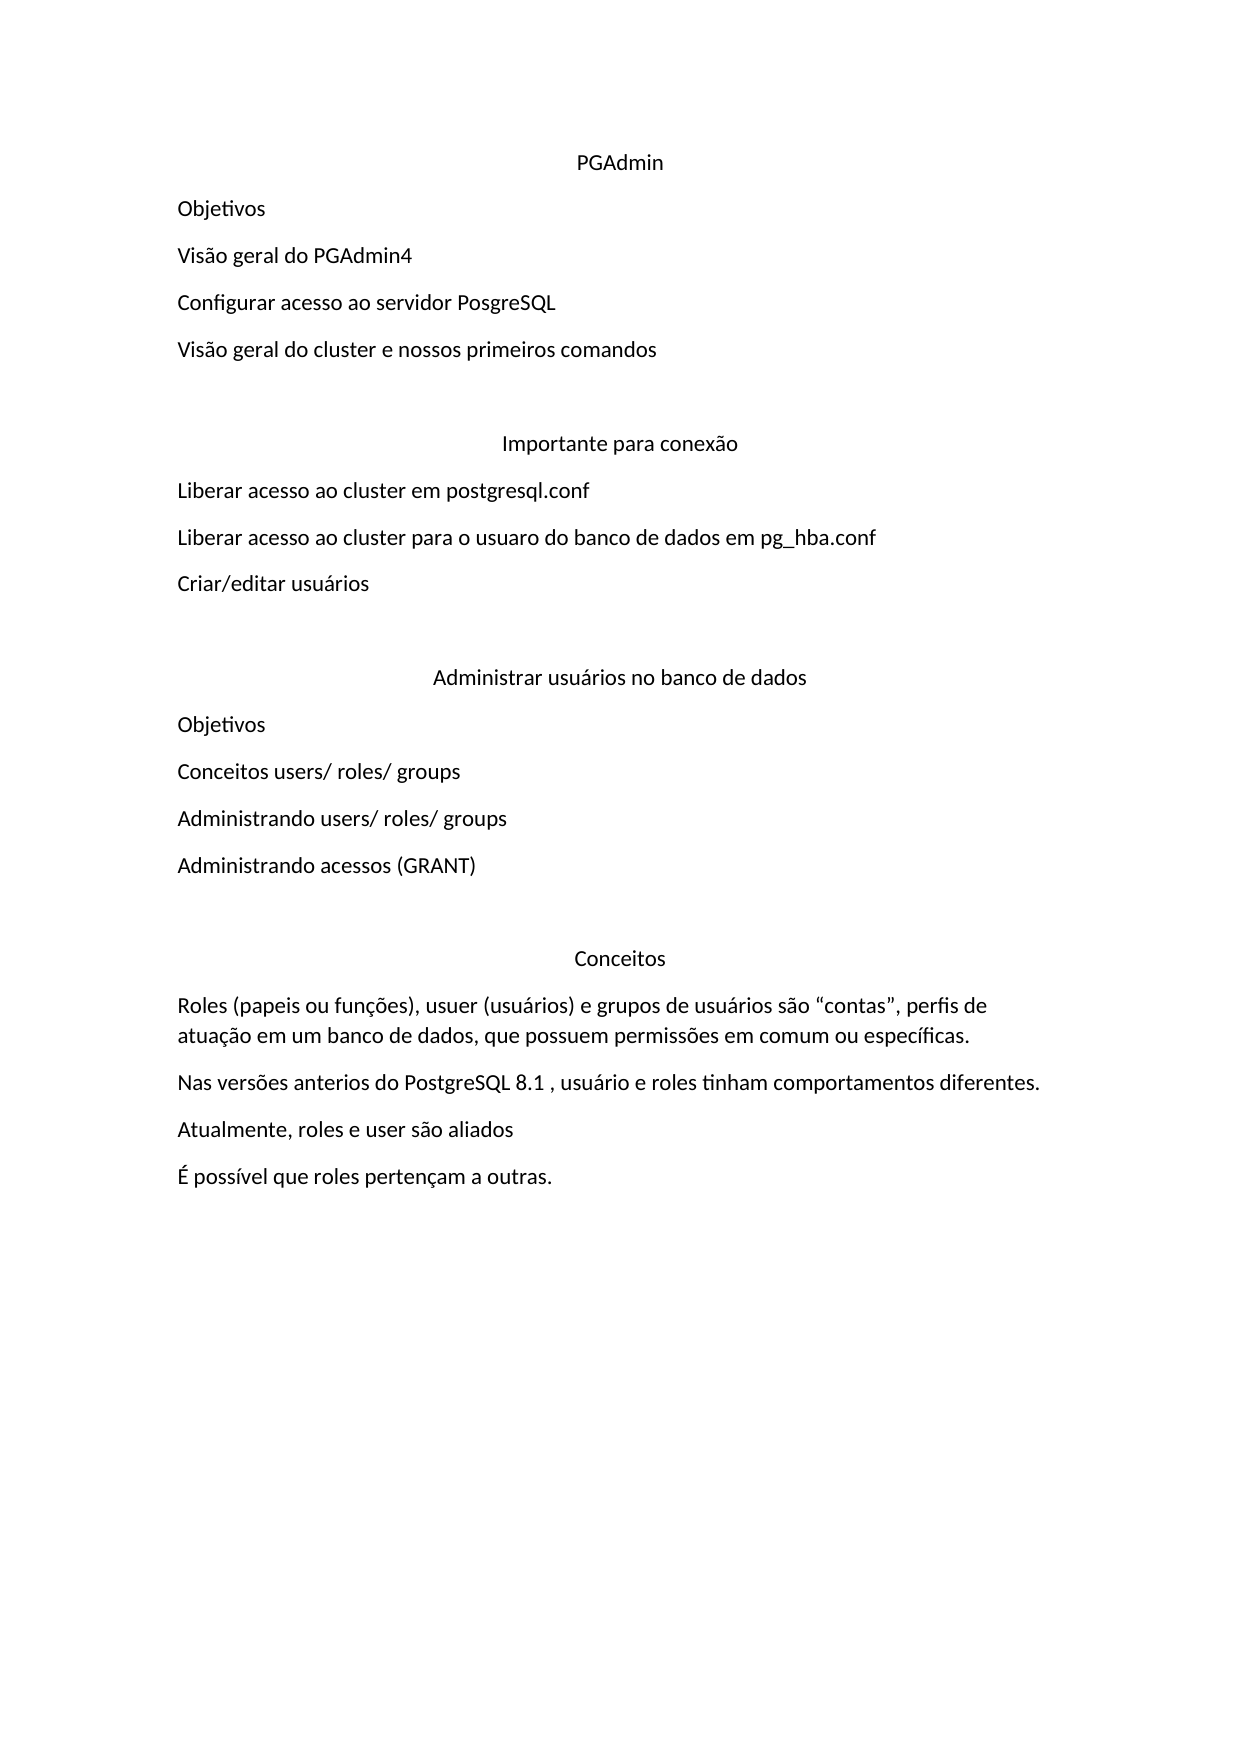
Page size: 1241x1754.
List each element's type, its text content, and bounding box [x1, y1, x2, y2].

text PGAdmin [177, 148, 1063, 176]
text Visão geral do PGAdmin4 [177, 241, 1063, 269]
text Administrando acessos (GRANT) [177, 851, 1063, 879]
text Importante para conexão [177, 429, 1063, 457]
text Objetivos [177, 710, 1063, 738]
text Nas versões anterios do PostgreSQL 8.1 , usuário e roles tinham comportamentos diferentes. [177, 1068, 1063, 1096]
text Criar/editar usuários [177, 569, 1063, 597]
text É possível que roles pertençam a outras. [177, 1162, 1063, 1190]
text Liberar acesso ao cluster para o usuaro do banco de dados em pg_hba.conf [177, 523, 1063, 551]
text Configurar acesso ao servidor PosgreSQL [177, 288, 1063, 316]
text Atualmente, roles e user são aliados [177, 1115, 1063, 1143]
text Conceitos [177, 944, 1063, 972]
text Objetivos [177, 194, 1063, 222]
text Roles (papeis ou funções), usuer (usuários) e grupos de usuários são “contas”, perfis de atuação em um banco de dados, que possuem permissões em comum ou específicas. [177, 991, 1063, 1049]
text Conceitos users/ roles/ groups [177, 757, 1063, 785]
text Administrar usuários no banco de dados [177, 663, 1063, 691]
text Administrando users/ roles/ groups [177, 804, 1063, 832]
text Visão geral do cluster e nossos primeiros comandos [177, 335, 1063, 363]
text Liberar acesso ao cluster em postgresql.conf [177, 476, 1063, 504]
